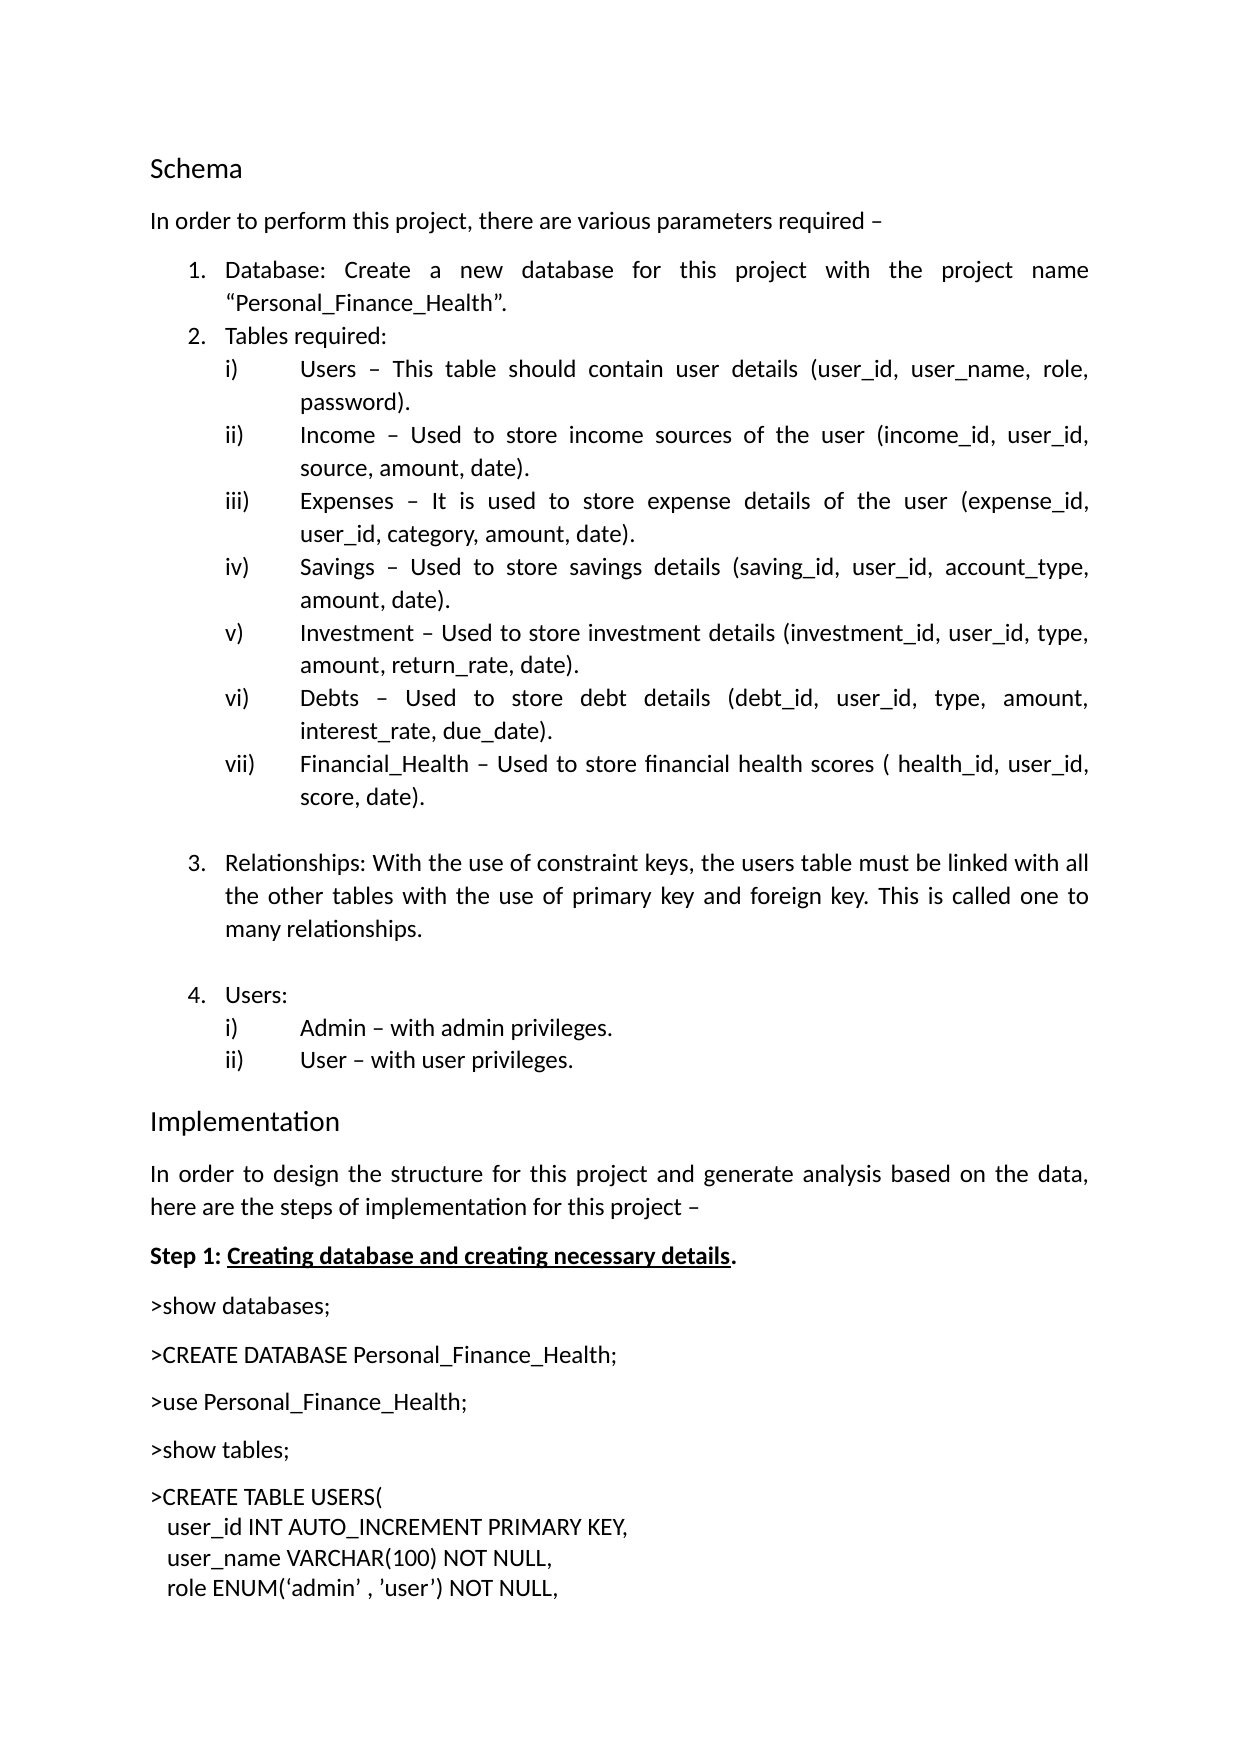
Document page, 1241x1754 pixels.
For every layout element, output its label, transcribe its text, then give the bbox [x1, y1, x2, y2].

text Step 1: Creating database and creating necessary details. [150, 1240, 1090, 1271]
text >show databases; [150, 1290, 1090, 1320]
list Relationships: With the use of constraint keys, the users table must be linked with all the other tables with the use of primary key and foreign key. This is called one to many relationships. [187, 847, 1090, 943]
list Users: [187, 979, 1090, 1009]
list Admin – with admin privileges. [225, 1012, 1090, 1042]
list Income – Used to store income sources of the user (income_id, user_id, source, amount, date). [225, 419, 1090, 483]
list Debts – Used to store debt details (debt_id, user_id, type, amount, interest_rate, due_date). [225, 683, 1090, 746]
list Investment – Used to store investment details (investment_id, user_id, type, amount, return_rate, date). [225, 617, 1090, 680]
list Expenses – It is used to store expense details of the user (expense_id, user_id, category, amount, date). [225, 485, 1090, 548]
text user_name VARCHAR(100) NOT NULL, [150, 1542, 1090, 1572]
text user_id INT AUTO_INCREMENT PRIMARY KEY, [150, 1511, 1090, 1542]
text In order to design the structure for this project and generate analysis based on the data, here are the steps of implementation for this project – [150, 1158, 1090, 1221]
list Financial_Health – Used to store financial health scores ( health_id, user_id, score, date). [225, 748, 1090, 812]
text >show tables; [150, 1434, 1090, 1464]
list Savings – Used to store savings details (saving_id, user_id, account_type, amount, date). [225, 551, 1090, 614]
list User – with user privileges. [225, 1045, 1090, 1075]
text >CREATE TABLE USERS( [150, 1481, 1090, 1511]
list Users – This table should contain user details (user_id, user_name, role, password). [225, 353, 1090, 417]
list Tables required: [187, 321, 1090, 351]
text Implementation [150, 1103, 1090, 1138]
list Database: Create a new database for this project with the project name “Personal_Finance_Health”. [187, 255, 1090, 318]
text In order to perform this project, there are various parameters required – [150, 205, 1090, 236]
text >CREATE DATABASE Personal_Finance_Health; [150, 1339, 1090, 1370]
text role ENUM(‘admin’ , ’user’) NOT NULL, [150, 1572, 1090, 1603]
text >use Personal_Finance_Health; [150, 1387, 1090, 1417]
text Schema [150, 150, 1090, 186]
